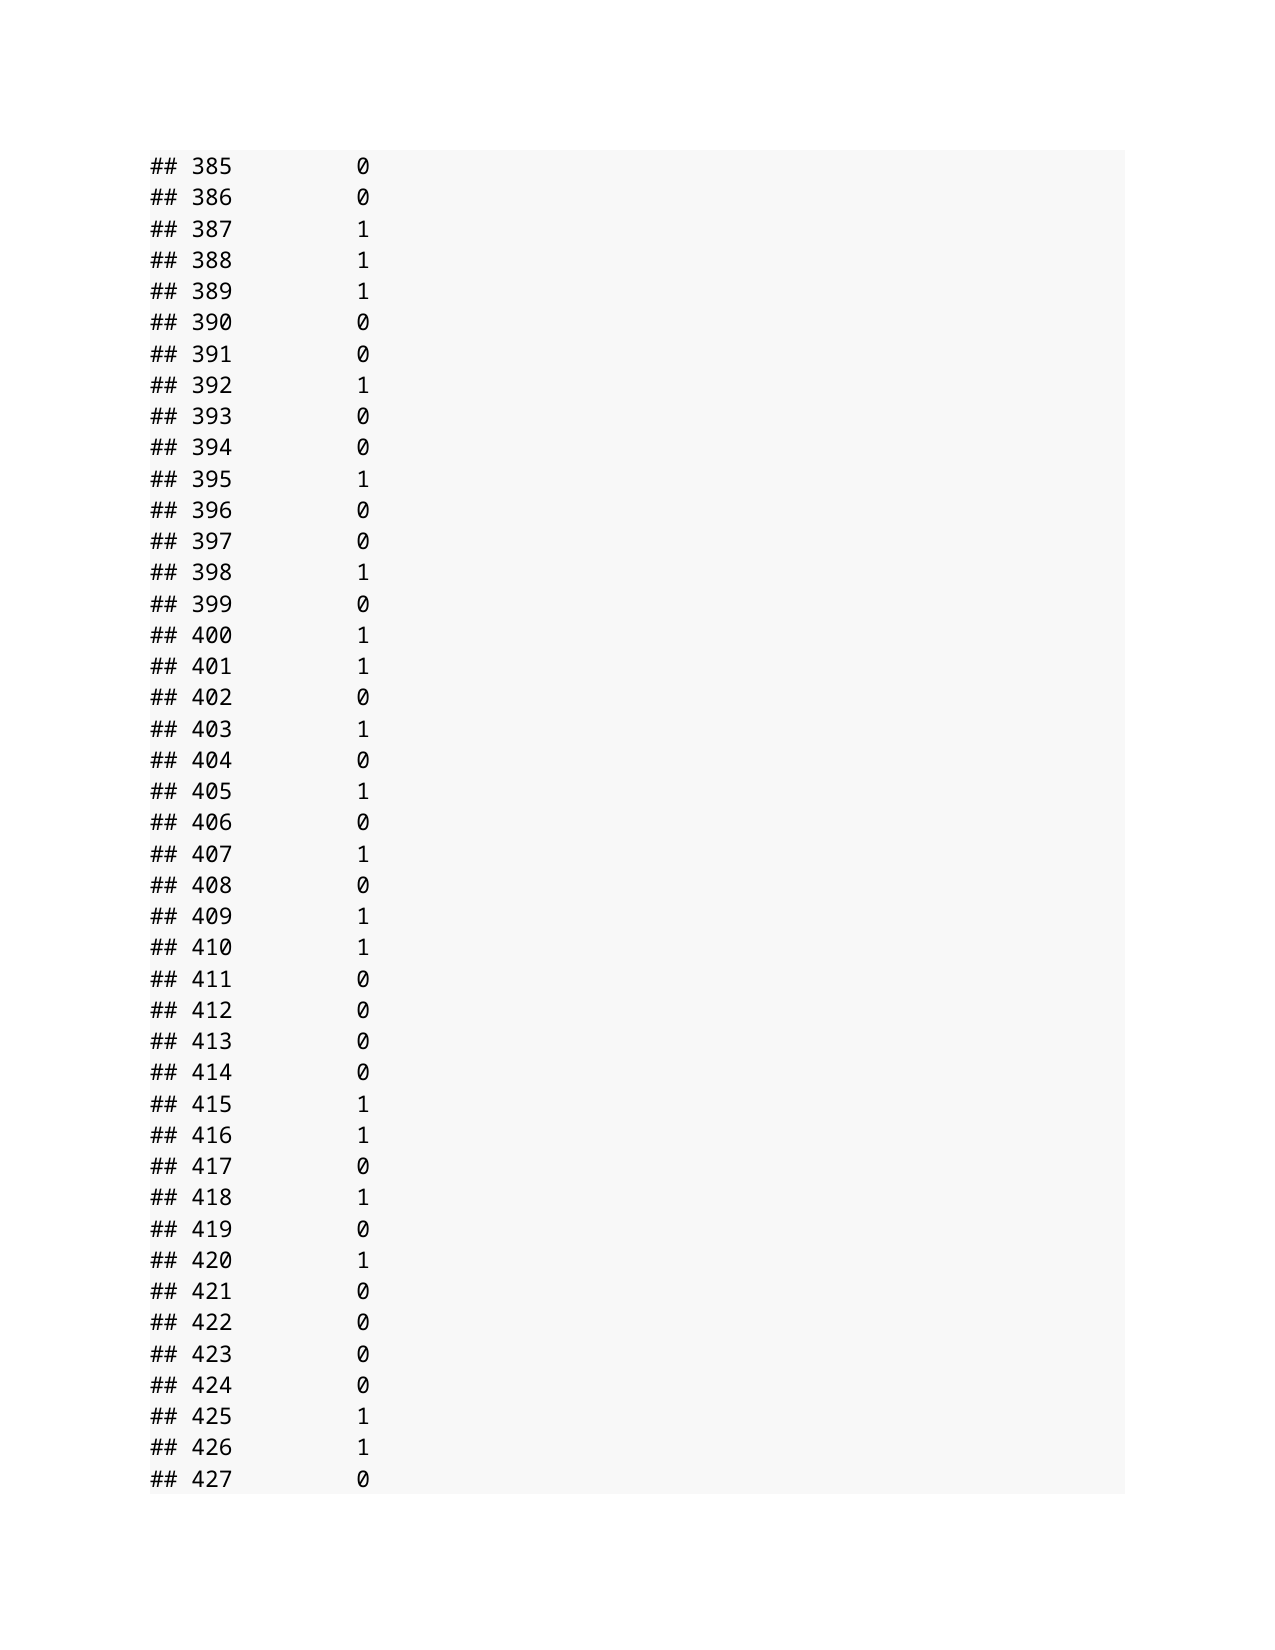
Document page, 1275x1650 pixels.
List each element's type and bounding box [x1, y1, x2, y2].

text [150, 150, 1125, 1494]
